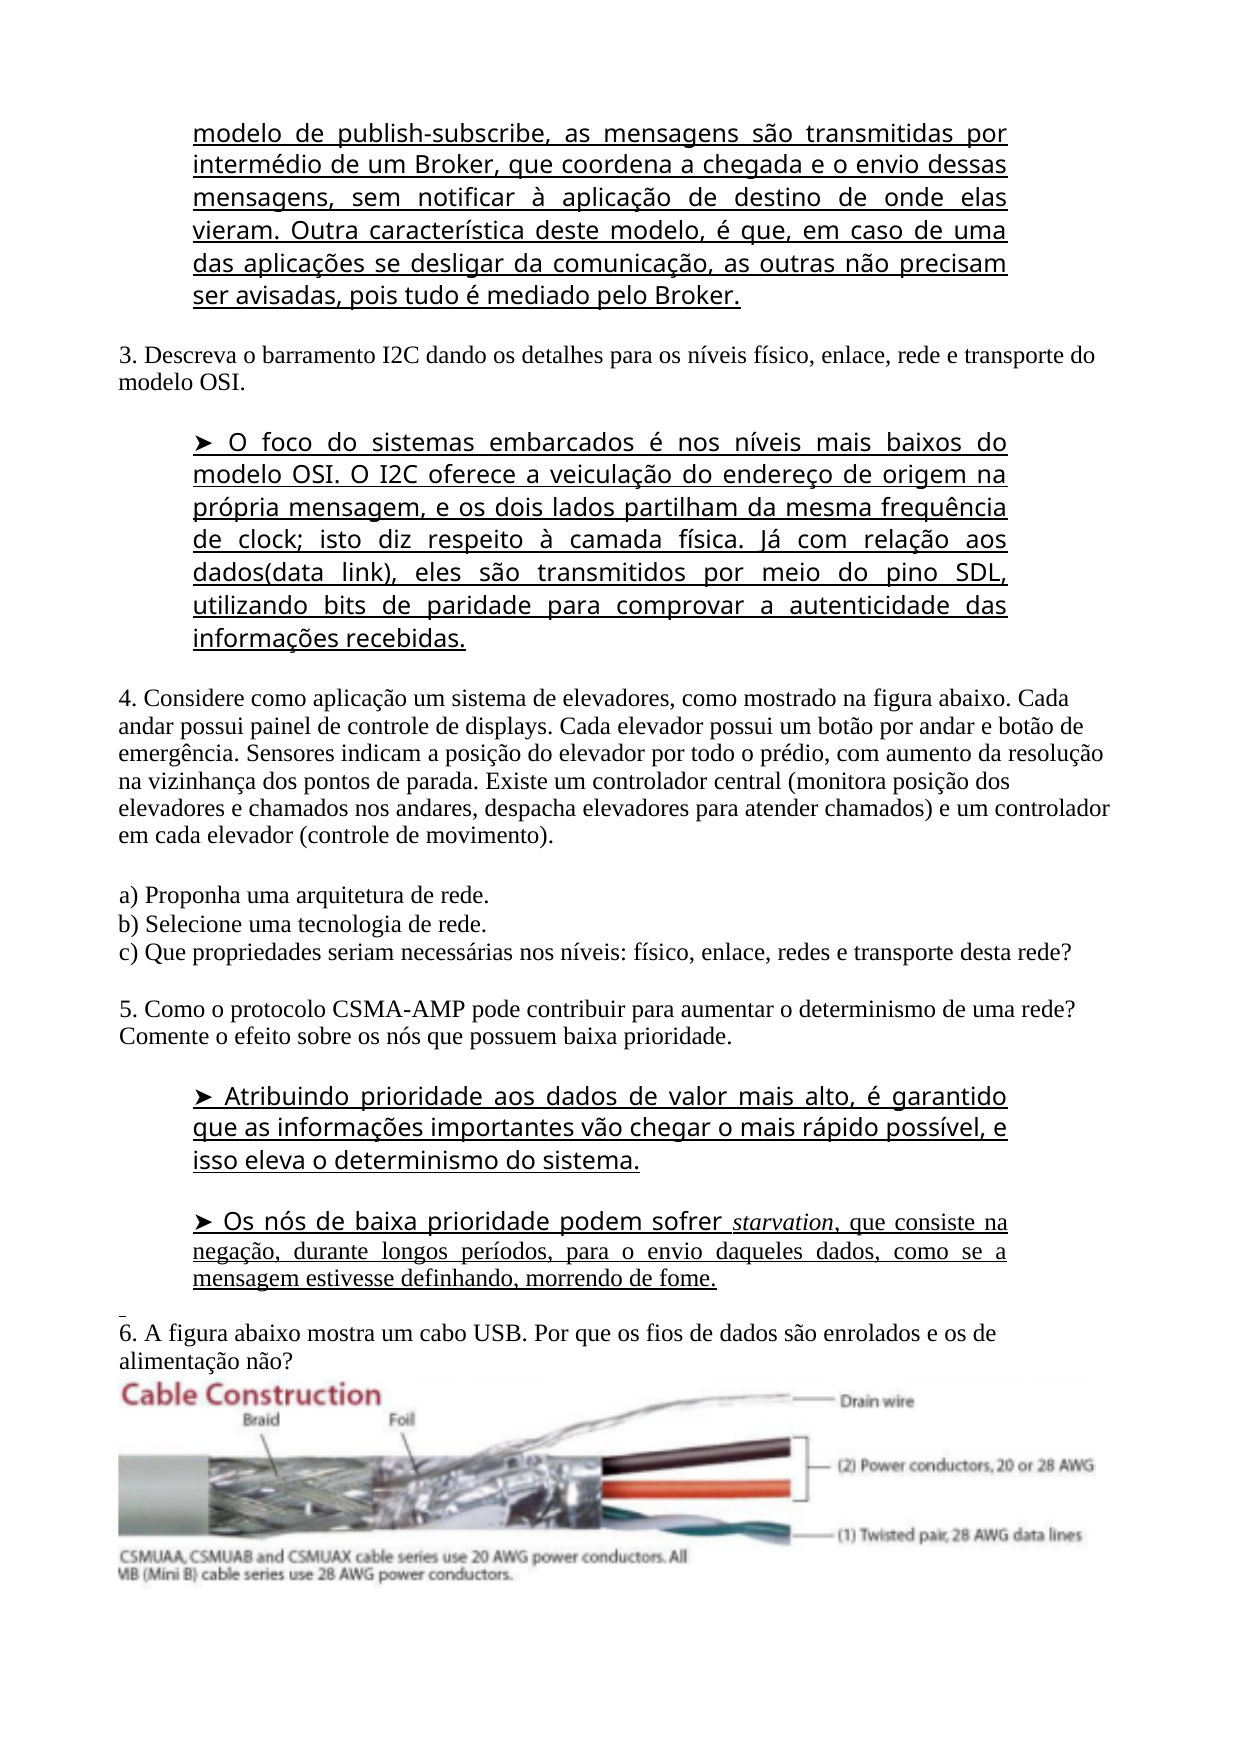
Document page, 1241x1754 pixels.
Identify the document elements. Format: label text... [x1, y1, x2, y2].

text ➤ Os nós de baixa prioridade podem sofrer starvation, que consiste na negação, durante longos períodos, para o envio daqueles dados, como se a mensagem estivesse definhando, morrendo de fome. [192, 1233, 1008, 1292]
text ➤ Atribuindo prioridade aos dados de valor mais alto, é garantido que as informações importantes vão chegar o mais rápido possível, e isso eleva o determinismo do sistema. [192, 1079, 1008, 1107]
text ➤ O foco do sistemas embarcados é nos níveis mais baixos do modelo OSI. O I2C oferece a veiculação do endereço de origem na própria mensagem, e os dois lados partilham da mesma frequência de clock; isto diz respeito à camada física. Já com relação aos dados(data link), eles são transmitidos por meio do pino SDL, utilizando bits de paridade para comprovar a autenticidade das informações recebidas. [192, 519, 1008, 551]
text 4. Considere como aplicação um sistema de elevadores, como mostrado na figura abaixo. Cada andar possui painel de controle de displays. Cada elevador possui um botão por andar e botão de emergência. Sensores indicam a posição do elevador por todo o prédio, com aumento da resolução na vizinhança dos pontos de parada. Existe um controlador central (monitora posição dos elevadores e chamados nos andares, despacha elevadores para atender chamados) e um controlador em cada elevador (controle de movimento). [118, 685, 1117, 849]
text a) Proponha uma arquitetura de rede. [119, 880, 1125, 909]
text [192, 116, 1008, 144]
text ➤ Atribuindo prioridade aos dados de valor mais alto, é garantido que as informações importantes vão chegar o mais rápido possível, e isso eleva o determinismo do sistema. [192, 1140, 1008, 1177]
text b) Selecione uma tecnologia de rede. [118, 909, 1125, 937]
text 6. A figura abaixo mostra um cabo USB. Por que os fios de dados são enrolados e os de alimentação não? [119, 1320, 1003, 1375]
text ➤ O foco do sistemas embarcados é nos níveis mais baixos do modelo OSI. O I2C oferece a veiculação do endereço de origem na própria mensagem, e os dois lados partilham da mesma frequência de clock; isto diz respeito à camada física. Já com relação aos dados(data link), eles são transmitidos por meio do pino SDL, utilizando bits de paridade para comprovar a autenticidade das informações recebidas. [192, 617, 1008, 654]
text 3. Descreva o barramento I2C dando os detalhes para os níveis físico, enlace, rede e transporte do modelo OSI. [118, 342, 1102, 396]
text ➤ O foco do sistemas embarcados é nos níveis mais baixos do modelo OSI. O I2C oferece a veiculação do endereço de origem na própria mensagem, e os dois lados partilham da mesma frequência de clock; isto diz respeito à camada física. Já com relação aos dados(data link), eles são transmitidos por meio do pino SDL, utilizando bits de paridade para comprovar a autenticidade das informações recebidas. [192, 487, 1008, 518]
text 5. Como o protocolo CSMA-AMP pode contribuir para aumentar o determinismo de uma rede? Comente o efeito sobre os nós que possuem baixa prioridade. [119, 995, 1082, 1050]
picture [117, 1377, 1096, 1589]
text c) Que propriedades seriam necessárias nos níveis: físico, enlace, redes e transporte desta rede? [119, 937, 1125, 966]
text ➤ Atribuindo prioridade aos dados de valor mais alto, é garantido que as informações importantes vão chegar o mais rápido possível, e isso eleva o determinismo do sistema. [192, 1108, 1008, 1139]
text ➤ O foco do sistemas embarcados é nos níveis mais baixos do modelo OSI. O I2C oferece a veiculação do endereço de origem na própria mensagem, e os dois lados partilham da mesma frequência de clock; isto diz respeito à camada física. Já com relação aos dados(data link), eles são transmitidos por meio do pino SDL, utilizando bits de paridade para comprovar a autenticidade das informações recebidas. [192, 585, 1008, 616]
text ➤ Os nós de baixa prioridade podem sofrer starvation, que consiste na negação, durante longos períodos, para o envio daqueles dados, como se a mensagem estivesse definhando, morrendo de fome. [192, 1204, 1008, 1232]
text ➤ O foco do sistemas embarcados é nos níveis mais baixos do modelo OSI. O I2C oferece a veiculação do endereço de origem na própria mensagem, e os dois lados partilham da mesma frequência de clock; isto diz respeito à camada física. Já com relação aos dados(data link), eles são transmitidos por meio do pino SDL, utilizando bits de paridade para comprovar a autenticidade das informações recebidas. [192, 455, 1008, 486]
text ➤ O foco do sistemas embarcados é nos níveis mais baixos do modelo OSI. O I2C oferece a veiculação do endereço de origem na própria mensagem, e os dois lados partilham da mesma frequência de clock; isto diz respeito à camada física. Já com relação aos dados(data link), eles são transmitidos por meio do pino SDL, utilizando bits de paridade para comprovar a autenticidade das informações recebidas. [192, 552, 1008, 584]
